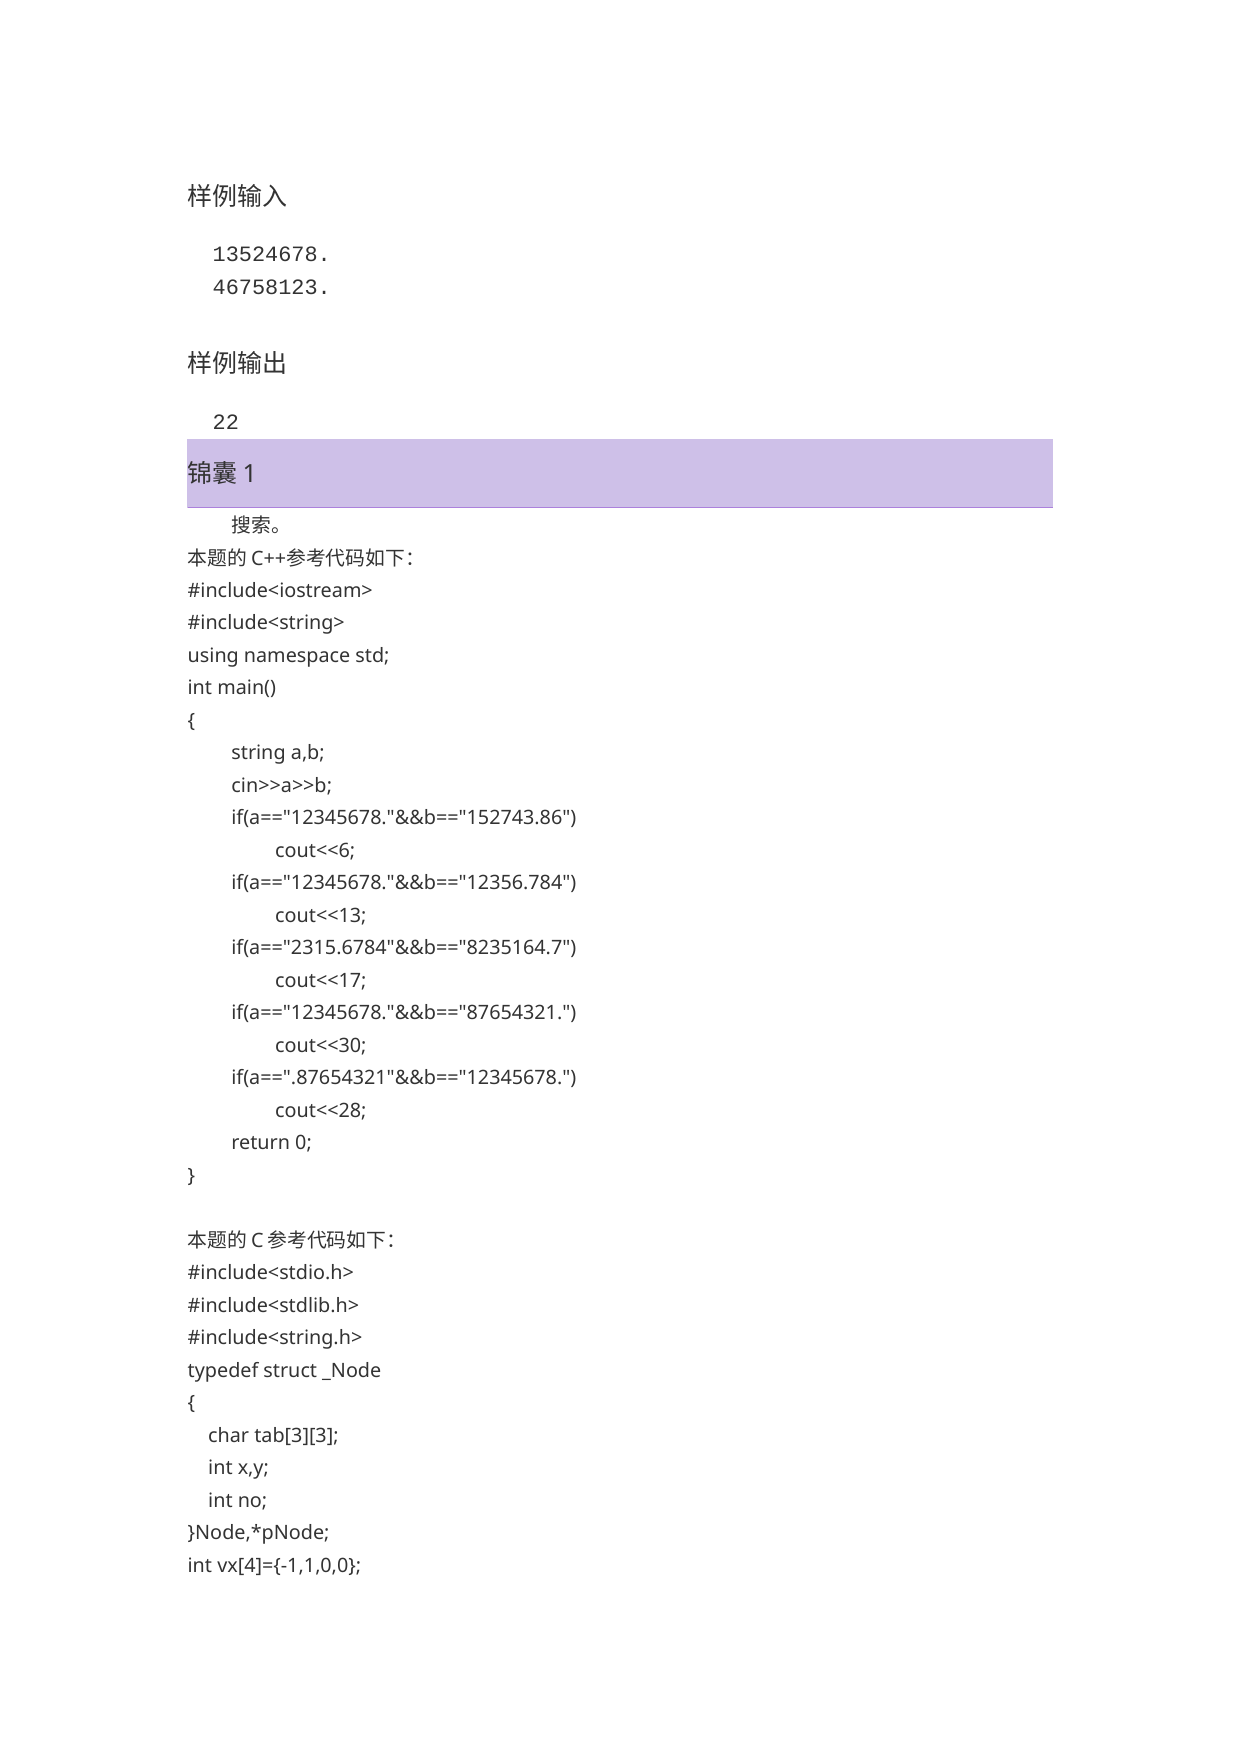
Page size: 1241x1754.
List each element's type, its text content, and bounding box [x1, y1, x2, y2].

text { [187, 1386, 1053, 1418]
text cout<<28; [187, 1093, 1053, 1126]
text cout<<13; [187, 898, 1053, 931]
text #include<string.h> [187, 1321, 1053, 1353]
text 本题的C++参考代码如下： [187, 541, 1053, 573]
text 样例输入 [187, 162, 1053, 227]
text return 0; [187, 1126, 1053, 1158]
text 锦囊1 [187, 439, 1053, 508]
text #include<stdlib.h> [187, 1288, 1053, 1321]
text 13524678. 46758123. [212, 239, 1053, 304]
text cin>>a>>b; [187, 768, 1053, 801]
text cout<<30; [187, 1028, 1053, 1061]
text cout<<17; [187, 963, 1053, 996]
text cout<<6; [187, 833, 1053, 866]
text if(a=="12345678."&&b=="152743.86") [187, 801, 1053, 833]
text int main() [187, 671, 1053, 703]
text if(a=="12345678."&&b=="87654321.") [187, 996, 1053, 1028]
text char tab[3][3]; [187, 1418, 1053, 1451]
text typedef struct _Node [187, 1353, 1053, 1386]
text int x,y; [187, 1451, 1053, 1483]
text using namespace std; [187, 638, 1053, 671]
text int no; [187, 1483, 1053, 1516]
text { [187, 703, 1053, 736]
text if(a=="12345678."&&b=="12356.784") [187, 866, 1053, 898]
text #include<stdio.h> [187, 1256, 1053, 1288]
text }Node,*pNode; [187, 1516, 1053, 1548]
text if(a==".87654321"&&b=="12345678.") [187, 1061, 1053, 1093]
text string a,b; [187, 736, 1053, 768]
text #include<string> [187, 606, 1053, 638]
text 搜索。 [187, 508, 1053, 541]
text } [187, 1158, 1053, 1191]
text #include<iostream> [187, 573, 1053, 606]
text 22 [212, 407, 1053, 439]
text 样例输出 [187, 329, 1053, 394]
text int vx[4]={-1,1,0,0}; [187, 1548, 1053, 1581]
text 本题的C参考代码如下： [187, 1223, 1053, 1256]
text if(a=="2315.6784"&&b=="8235164.7") [187, 931, 1053, 963]
